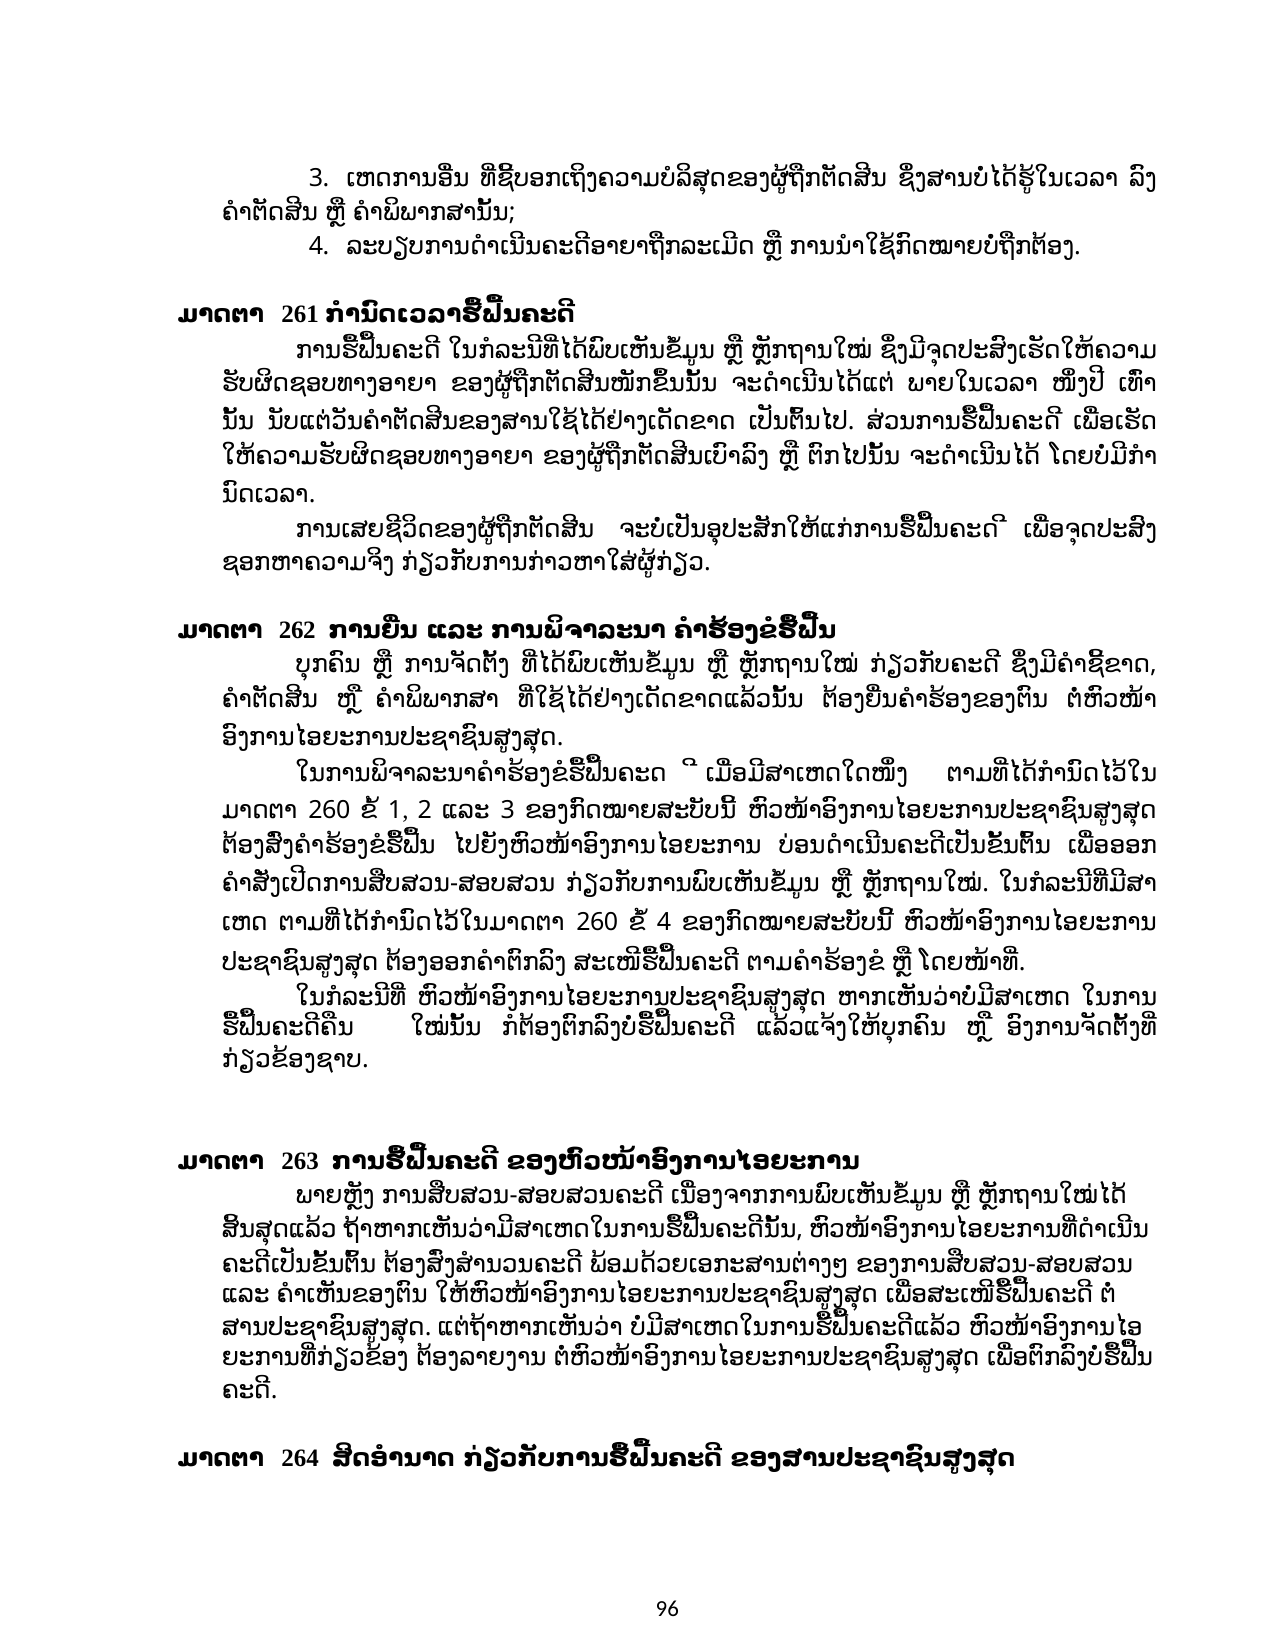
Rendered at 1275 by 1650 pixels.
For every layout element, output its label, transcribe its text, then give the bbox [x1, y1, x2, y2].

text ບຸ​ກຄົນ ຫຼື​ ການ​ຈັດ​ຕັ້ງ​ ທີ່​ໄດ້​ພົບ​ເຫັນ​ຂໍ້​ມູນ ຫຼື ຫຼັກຖານ​ໃໝ່ ກ່ຽວ​ກັບ​ຄະດີ ຊຶ່ງ​ມີ​ຄຳ​ຊີ້ຂາດ, ຄຳ​ຕັດ​ສີນ ຫຼື ຄຳ​ພິພາກສາ​ ທີ່​ໃຊ້​ໄດ້​ຢ່າງ​ເດັດ​ຂາດ​ແລ້ວ​ນັ້ນ ຕ້ອງຍື່ນ​ຄຳຮ້ອງ​ຂອງ​ຕົນ ຕໍ່​ຫົວໜ້າອົງການໄອ​ຍະ​ການປະຊາຊົນ​ສູງ​ສຸດ. [222, 646, 1157, 753]
text ໃນການ​ພິຈາລະນາ​ຄຳ​ຮ້ອງ​ຂໍ​ຮື້ຟື້ນຄະດີ ​ເມື່ອ​ມີ​ສາ​ເຫດ​ໃດໜຶ່ງ ຕາມທີ່​ໄດ້ກຳນົດ​ໄວ້​ໃນມາດຕາ 260 ຂໍ້ 1, 2 ແລະ 3 ຂອງ​ກົດໝາຍສະບັບ​ນີ້​ ​ຫົວໜ້າອົງການໄອ​ຍະ​ການປະຊາຊົນ​ສູງ​ສຸດ ຕ້ອງ​ສົ່ງ​ຄຳ​ຮ້ອງ​ຂໍ​ຮື້ຟື້ນ ​ໄປ​ຍັງ​ຫົວໜ້າອົງການ​ໄອ​ຍະການ ບ່ອນ​ດຳ​ເນີນຄະດີ​ເປັນ​ຂັ້ນຕົ້ນ ເພື່ອ​ອອກ​ຄຳ​ສັ່ງ​ເປີດ​ການ​ສືບ​ສວນ-ສອບ​ສວນ ກ່ຽວ​ກັບ​ການພົບ​​ເຫັນ​ຂໍ້ມູນ ຫຼື ຫຼັກຖານ​ໃໝ່. ​ໃນ​ກໍລະນີ​ທີ່​ມີ​ສາ​ເຫດ ຕາມທີ່​ໄດ້​ກຳນົດ​ໄວ້​ໃນມາດຕາ 260 ​ຂໍ້ 4 ​ຂອງກົດໝາຍສະບັບນີ້ ຫົວໜ້າ​ອົງການ​ໄອ​ຍະ​ການ​ປະຊາຊົນ​ສູງ​ສຸດ ຕ້ອງ​ອອກ​ຄຳ​ຕົກລົງ ສະ​ເໜີ​ຮື້ຟື້ນຄະດີ ຕາມ​ຄຳ​ຮ້ອງ​ຂໍ ຫຼື ໂດຍ​ໜ້າທີ່. [222, 758, 1157, 977]
text ມາດຕາ 264 ສິດ​ອຳນາດ​ ກ່ຽວ​ກັບ​ການຮື້ຟື້ນຄະດີ ຂອງ​ສານປະຊາຊົນ​ສູງ​ສຸດ​ ​ [177, 1440, 1157, 1474]
list ການ​ຮື້ຟື້ນ​ຄະ​ດີ ໃນ​ກໍ​ລະ​ນີ​ທີ່​ໄດ້​ພົບເຫັນຂໍ້ມູນ ຫຼື ຫຼັກ​ຖານ​ໃໝ່ ຊຶ່ງ​ມີ​ຈຸດ​ປະ​ສົງ​ເຮັດ​ໃຫ້​ຄວາມ​ຮັບ​ຜິດ​ຊອບ​ທາງ​ອາ​ຍາ​ ຂອງຜູ້ຖືກຕັດສີນໜັກ​ຂຶ້ນ​ນັ້ນ ​ຈະ​ດຳ​ເນີນ​ໄດ້​ແຕ່ ພາຍ​ໃນ​ເວລາ ​ໜຶ່ງ​ປີ​ ເທົ່າ​ນັ້ນ​ ນັບ​ແຕ່​ວັນຄຳຕັດສີນຂອງສານໃຊ້ໄດ້ຢ່າງເດັດຂາດ ເປັນຕົ້ນໄປ. ສ່ວນການຮື້​ຟື້ນ​ຄະ​ດີ ເພື່ອ​ເຮັດ​ໃຫ້​ຄວາມ​ຮັບ​ຜິດ​ຊອບ​ທາງ​ອາ​ຍາ ຂອງ​ຜູ້ຖືກ​ຕັດ​ສີນ​ເບົາ​ລົງ ຫຼື ຕົກ​ໄປ​ນັ້ນ ຈະ​ດຳ​ເນີນ​ໄດ້​ ໂດຍ​ບໍ່​ມີ​ກຳ​ນົດ​ເວ​ລາ. [222, 335, 1157, 509]
text ພາຍ​ຫຼັງ ການ​ສືບ​ສວນ-ສອບ​ສວນ​ຄະດີ ເນື່ອງ​ຈາກ​ການ​ພົບ​​ເຫັນ​ຂໍ້​ມູນ ຫຼື ຫຼັກຖານ​ໃໝ່​ໄດ້​ສິ້ນສຸດ​ແລ້ວ ຖ້າ​​ຫາກເຫັນ​ວ່າມີ​ສາເຫດ​ໃນ​ການ​ຮື້ຟື້ນຄະດີ​ນັ້ນ, ຫົວໜ້າອົງການໄອ​ຍະ​ການທີ່​ດຳ​ເນີນຄະດີ​ເປັນ​ຂັ້ນຕົ້ນ ຕ້ອງ​ສົ່ງ​ສຳນວນ​ຄະດີ ພ້ອມ​ດ້ວຍ​ເອກະ​ສານ​ຕ່າງໆ ຂອງ​ການ​ສືບ​ສວນ-ສອບ​ສວນ ແລະ ຄຳເຫັນຂອງ​ຕົນ​ ໃຫ້​ຫົວໜ້າອົງການໄອ​ຍະ​ການ​ປະຊາຊົນ​ສູງ​ສຸດ ​ເພື່ອ​ສະ​ເໜີ​ຮື້ຟື້ນຄະດີ ຕໍ່​ສານປະຊາຊົນ​ສູງ​ສຸດ. ແຕ່​ຖ້າຫາກ​ເຫັນ​ວ່າ ​ບໍ່​ມີ​ສາເຫດ​ໃນ​ການ​ຮື້ຟື້ນຄະດີ​ແລ້ວ ​ຫົວໜ້າອົງການໄອ​ຍະ​ການ​ທີ່​ກ່ຽວຂ້ອງ​ ຕ້ອງ​ລາຍ​ງານ​ ຕໍ່ຫົວໜ້າ​ອົງການ​ໄອ​ຍະ​ການ​ປະຊາຊົນ​ສູງ​ສຸດ ​ເພື່ອຕົກລົງບໍ່​ຮື້ຟື້ນຄະດີ. [222, 1177, 1157, 1406]
text ​ໃນ​ກໍ​ລະ​ນີທີ່​ ຫົວໜ້າອົງການໄອ​ຍະ​ການປະຊາຊົນ​ສູງ​ສຸດ​ ຫາກ​ເຫັນ​ວ່າບໍ່​ມີ​ສາເຫດ ​ໃນ​ການ​ຮື້ຟື້ນຄະດີ​ຄື​ນ​ ໃໝ່ນັ້ນ ກໍ​ຕ້ອງ​ຕົກລົງ​ບໍ່​ຮື້ຟື້ນຄະດີ​ ​ແລ້ວ​​ແຈ້ງ​ໃຫ້​ບຸ​ກຄົນ ຫຼື ອົງ​ການ​ຈັດ​ຕັ້ງ​ທີ່​ກ່ຽວຂ້ອງຊາບ. [222, 982, 1157, 1075]
text ມາດຕາ 262 ການ​ຍື່ນ ​ແລະ ການພິຈາລະນາ ​ຄຳ​ຮ້ອງ​ຂໍ​ຮື້ຟື້ນ [177, 612, 1157, 646]
list ການ​ເສຍ​ຊີ​ວິດຂອງ​ຜູ້ຖືກ​ຕັດ​ສີນ ຈະ​ບໍ່​ເປັນ​ອຸປະ​ສັກໃຫ້​ແກ່​ການ​ຮື້​ຟື້ນ​ຄະ​ດີ ເພື່ອ​ຈຸດ​ປະ​ສົງ​​ຊອກ​ຫາ​ຄວາມ​ຈິງ ກ່ຽວ​ກັບ​ການ​ກ່າວ​ຫາ​ໃສ່​ຜູ້ກ່ຽວ. [222, 514, 1157, 578]
list ເຫດ​ການ​ອື່ນ ທີ່​ຊີ້​ບອກ​ເຖິງຄວາມ​ບໍ​ລິ​ສຸດ​ຂອງ​ຜູ້ຖືກ​ຕັດ​ສີນ ຊຶ່ງ​ສານ​ບໍ່​ໄດ້​ຮູ້​ໃນ​ເວ​ລາ ລົງ​ຄຳ​ຕັດ​ສີນ ຫຼື ຄຳ​ພິພາກສານັ້ນ; [222, 159, 1157, 228]
list ລະບຽບ​ການ​ດຳ​ເນີນ​ຄະດີ​ອາຍາຖືກລະເມີດ ຫຼື ການ​ນຳ​ໃຊ້​ກົດໝາຍ​​ບໍ່​ຖືກຕ້ອງ. [177, 228, 1157, 262]
text ມາດຕາ 263 ການ​ຮື້ຟື້ນຄະດີ ​ຂອງ​ຫົວໜ້າອົງການໄອ​ຍະ​ການ [177, 1143, 1157, 1177]
text ມາດ​ຕາ 261 ກຳ​ນົດ​ເວ​ລາ​ຮື້​ຟື້ນ​ຄະ​ດີ [177, 296, 1157, 330]
